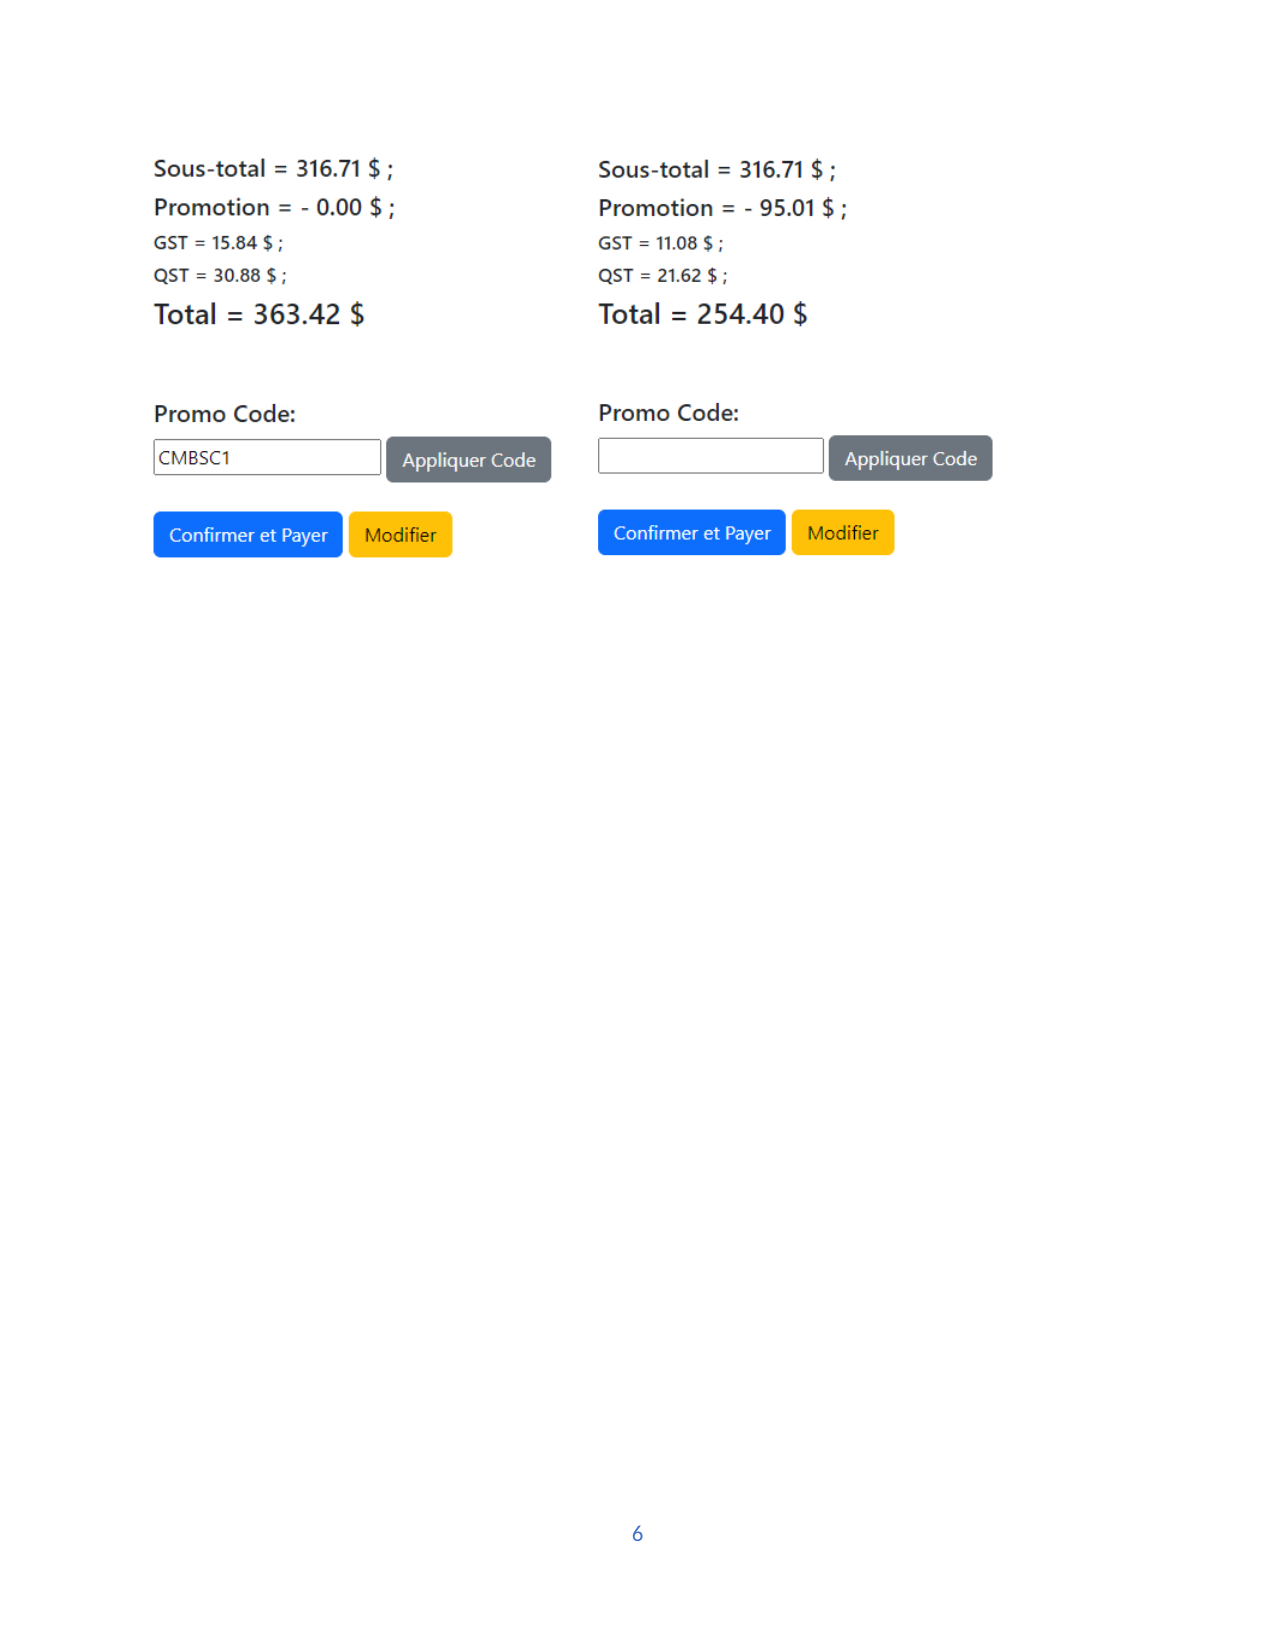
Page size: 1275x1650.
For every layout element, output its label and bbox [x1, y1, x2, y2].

picture [591, 150, 1001, 566]
picture [150, 150, 555, 566]
